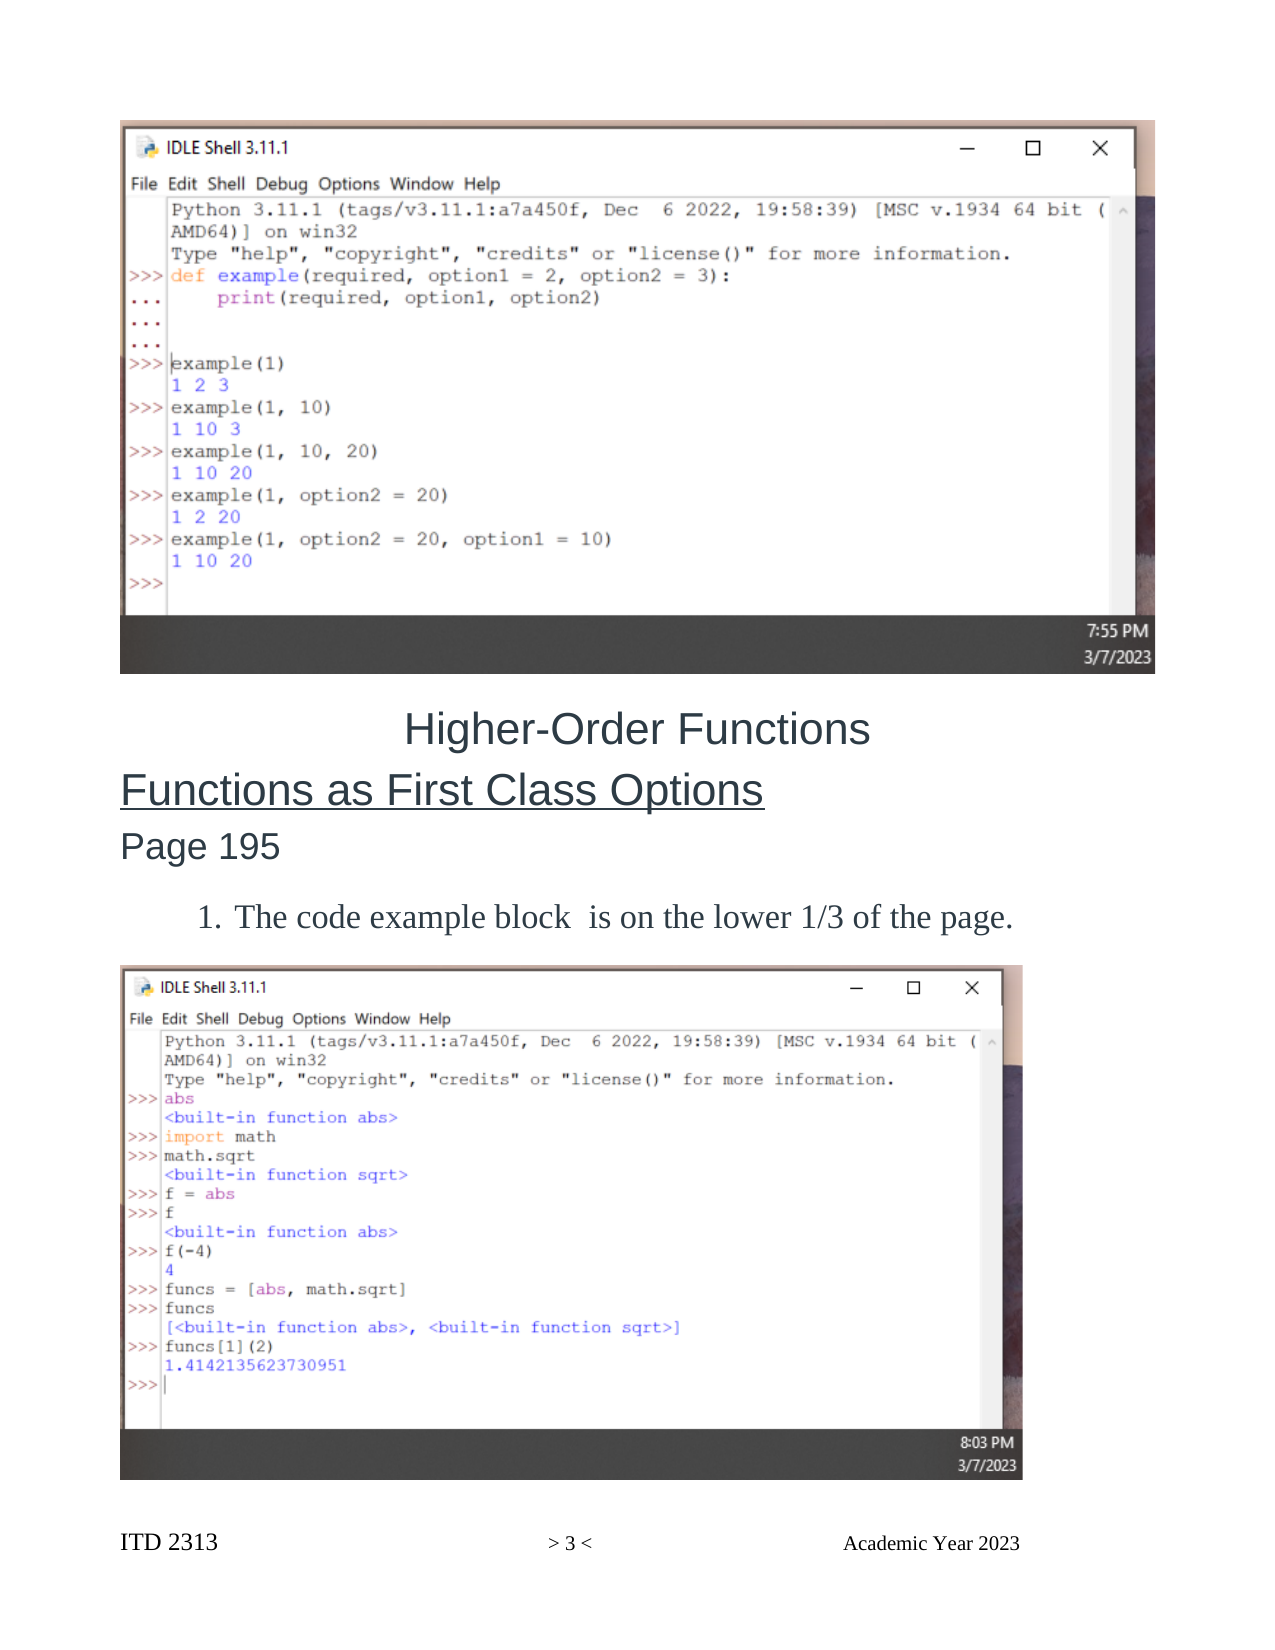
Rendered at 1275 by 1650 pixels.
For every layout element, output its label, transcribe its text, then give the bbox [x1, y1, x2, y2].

picture [120, 120, 1155, 674]
picture [120, 965, 1023, 1480]
list The code example block is on the lower 1/3 of the page. [197, 897, 1155, 936]
subtitle Page 195 [120, 824, 1155, 867]
subtitle Higher-Order Functions [120, 702, 1155, 754]
subtitle Functions as First Class Options [120, 763, 1155, 815]
